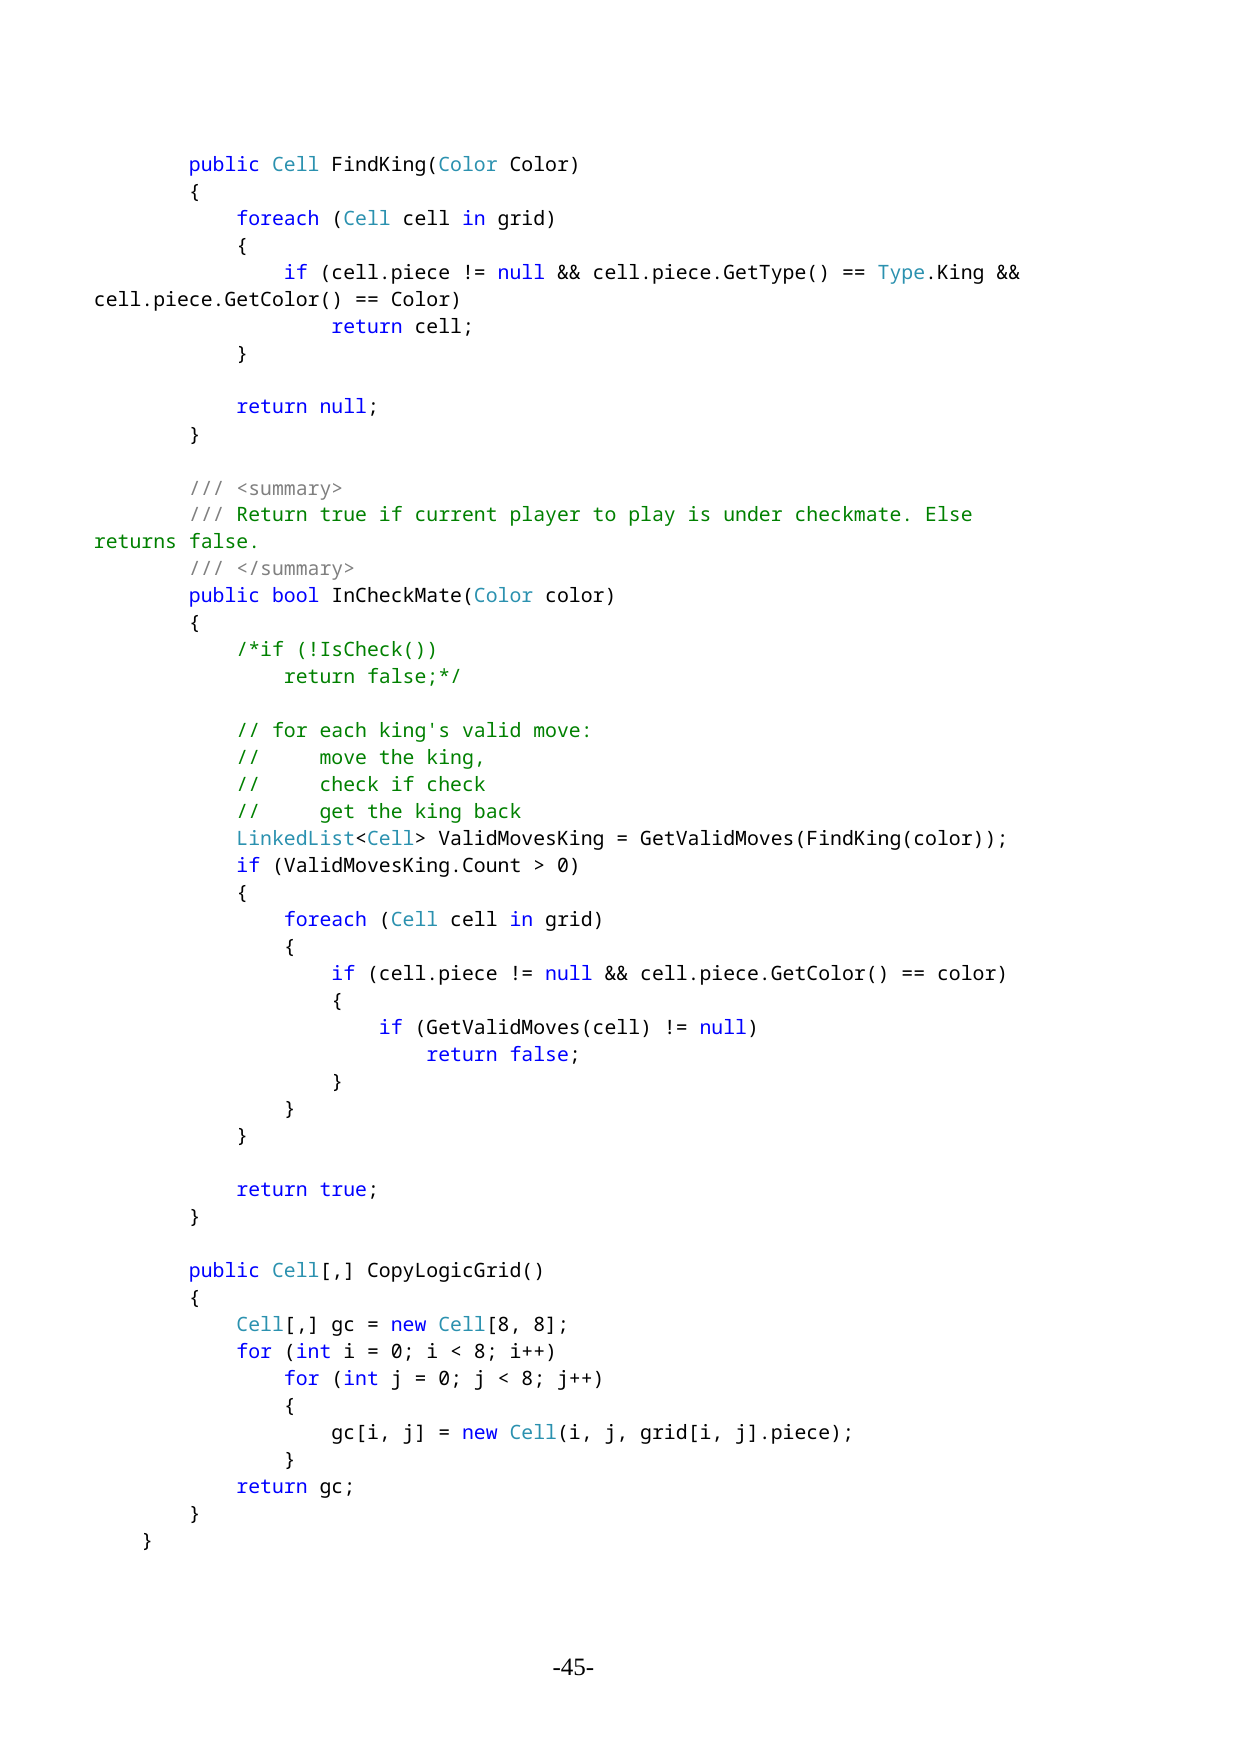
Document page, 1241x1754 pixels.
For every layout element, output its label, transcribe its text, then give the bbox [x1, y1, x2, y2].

text // for each king's valid move: [94, 717, 1053, 743]
text return true; [94, 1175, 1053, 1202]
text } [94, 1445, 1053, 1472]
text { [94, 986, 1053, 1013]
text // check if check [94, 771, 1053, 797]
text { [94, 1391, 1053, 1418]
text LinkedList<Cell> ValidMovesKing = GetValidMoves(FindKing(color)); [94, 824, 1053, 851]
text public bool InCheckMate(Color color) [94, 582, 1053, 609]
text { [94, 932, 1053, 959]
text return false;*/ [94, 663, 1053, 689]
text Cell[,] gc = new Cell[8, 8]; [94, 1310, 1053, 1337]
text return false; [94, 1040, 1053, 1067]
text if (GetValidMoves(cell) != null) [94, 1013, 1053, 1040]
text } [94, 339, 1053, 366]
text /*if (!IsCheck()) [94, 636, 1053, 663]
text foreach (Cell cell in grid) [94, 905, 1053, 932]
text for (int i = 0; i < 8; i++) [94, 1337, 1053, 1364]
text { [94, 177, 1053, 204]
text for (int j = 0; j < 8; j++) [94, 1364, 1053, 1391]
text } [94, 1202, 1053, 1229]
text public Cell[,] CopyLogicGrid() [94, 1256, 1053, 1283]
text public Cell FindKing(Color Color) [94, 150, 1053, 177]
text { [94, 878, 1053, 905]
text } [94, 1526, 1053, 1553]
text return gc; [94, 1472, 1053, 1499]
text if (ValidMovesKing.Count > 0) [94, 851, 1053, 878]
text gc[i, j] = new Cell(i, j, grid[i, j].piece); [94, 1418, 1053, 1445]
text { [94, 1283, 1053, 1310]
text /// Return true if current player to play is under checkmate. Else returns false. [94, 501, 1053, 555]
text /// </summary> [94, 555, 1053, 582]
text } [94, 1067, 1053, 1094]
text return cell; [94, 312, 1053, 339]
text // move the king, [94, 743, 1053, 771]
text } [94, 420, 1053, 447]
text /// <summary> [94, 474, 1053, 501]
text } [94, 1121, 1053, 1148]
text } [94, 1094, 1053, 1121]
text foreach (Cell cell in grid) [94, 204, 1053, 231]
text } [94, 1499, 1053, 1526]
text if (cell.piece != null && cell.piece.GetType() == Type.King && cell.piece.GetColor() == Color) [94, 258, 1053, 312]
text // get the king back [94, 797, 1053, 824]
text { [94, 231, 1053, 258]
text return null; [94, 393, 1053, 420]
text { [94, 609, 1053, 636]
text if (cell.piece != null && cell.piece.GetColor() == color) [94, 959, 1053, 986]
